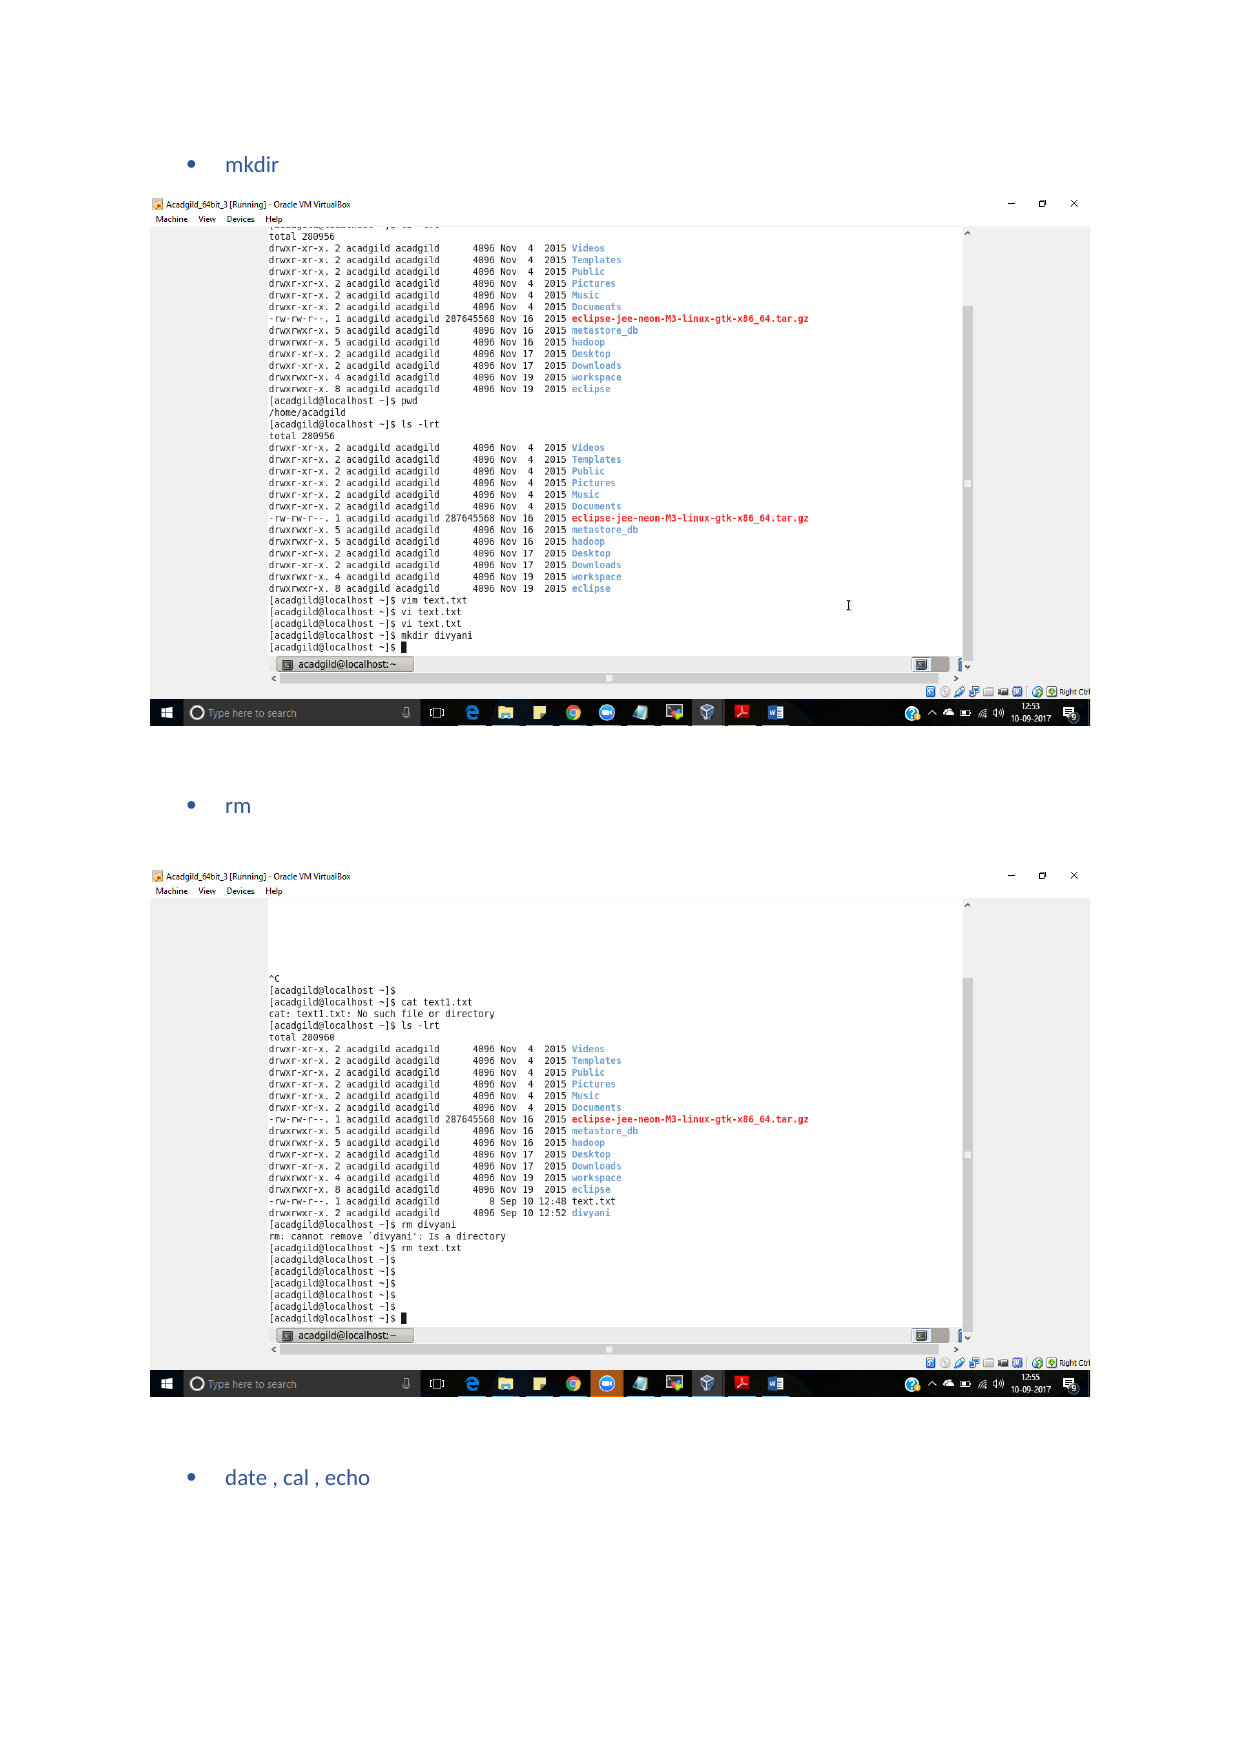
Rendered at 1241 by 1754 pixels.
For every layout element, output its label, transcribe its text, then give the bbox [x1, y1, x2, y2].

list date , cal , echo [187, 1463, 1090, 1491]
list rm [187, 791, 1090, 819]
list mkdir [187, 150, 1090, 178]
picture [150, 868, 1091, 1397]
picture [150, 196, 1091, 726]
